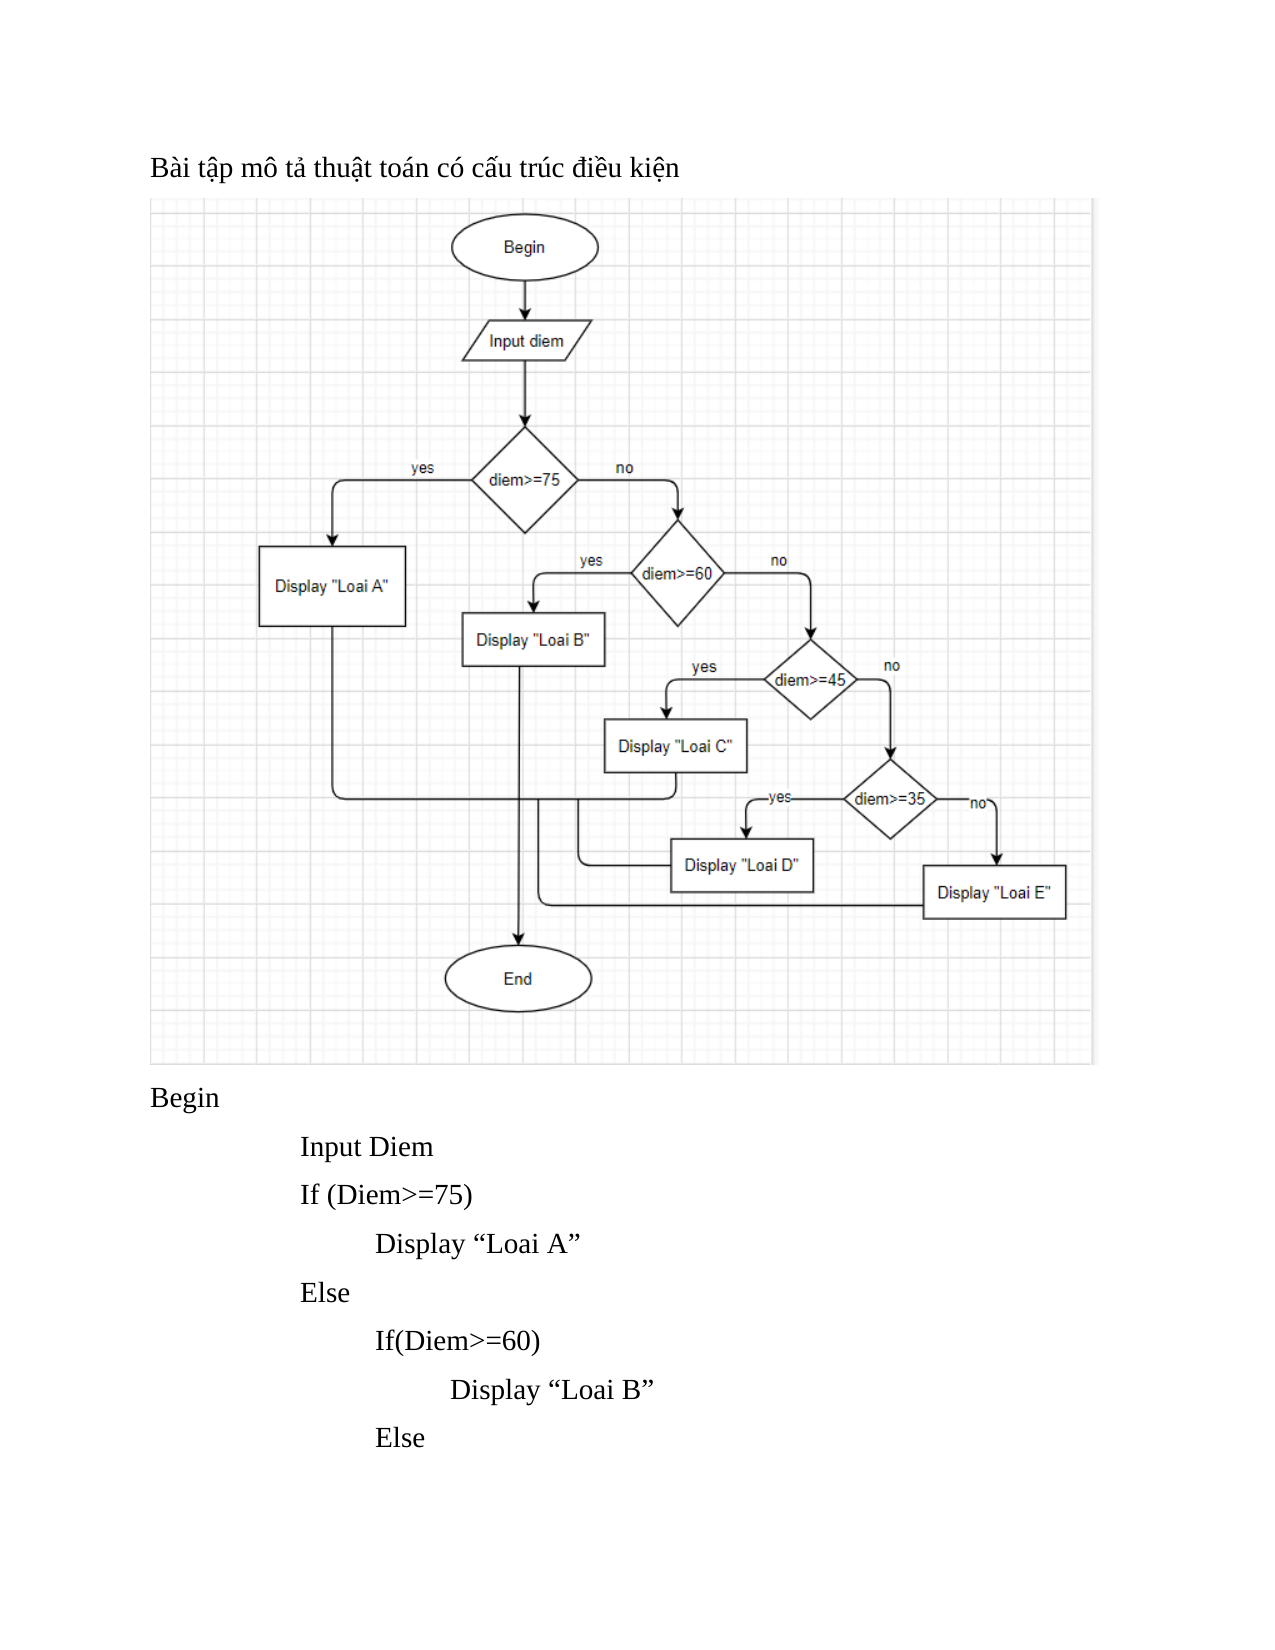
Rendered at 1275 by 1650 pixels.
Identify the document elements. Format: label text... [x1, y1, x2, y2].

text Display “Loai A” [150, 1226, 1125, 1259]
text Display “Loai B” [150, 1372, 1125, 1406]
text Input Diem [150, 1129, 1125, 1162]
text Else [150, 1275, 1125, 1308]
text Else [150, 1421, 1125, 1454]
text Begin [150, 1080, 1125, 1114]
text Bài tập mô tả thuật toán có cấu trúc điều kiện [150, 150, 1125, 183]
picture [150, 198, 1099, 1065]
text If (Diem>=75) [150, 1177, 1125, 1211]
text If(Diem>=60) [150, 1323, 1125, 1357]
